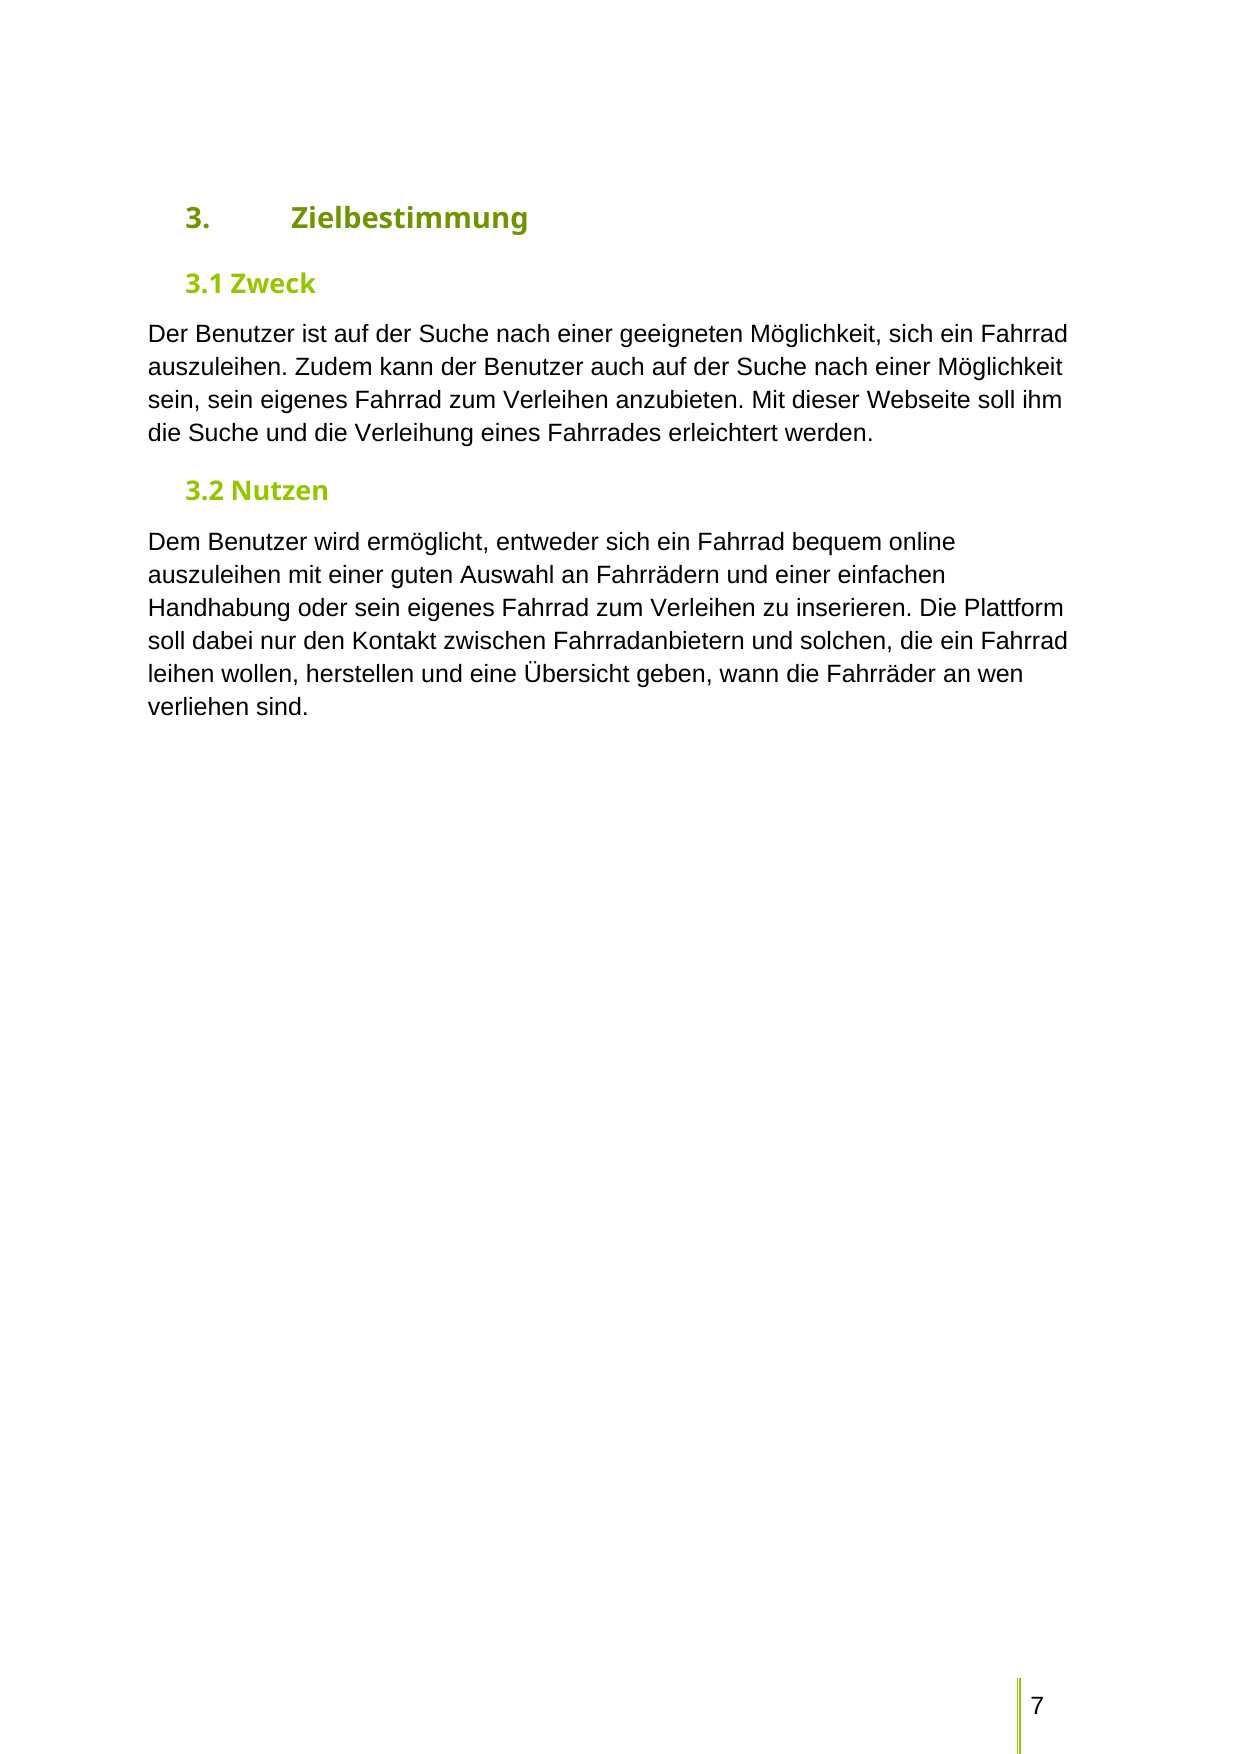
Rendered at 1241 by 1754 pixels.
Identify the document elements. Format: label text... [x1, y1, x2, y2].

text Dem Benutzer wird ermöglicht, entweder sich ein Fahrrad bequem online auszuleihen mit einer guten Auswahl an Fahrrädern und einer einfachen Handhabung oder sein eigenes Fahrrad zum Verleihen zu inserieren. Die Plattform soll dabei nur den Kontakt zwischen Fahrradanbietern und solchen, die ein Fahrrad leihen wollen, herstellen und eine Übersicht geben, wann die Fahrräder an wen verliehen sind. [148, 527, 1093, 721]
subtitle Nutzen [185, 472, 1093, 509]
text Der Benutzer ist auf der Suche nach einer geeigneten Möglichkeit, sich ein Fahrrad auszuleihen. Zudem kann der Benutzer auch auf der Suche nach einer Möglichkeit sein, sein eigenes Fahrrad zum Verleihen anzubieten. Mit dieser Webseite soll ihm die Suche und die Verleihung eines Fahrrades erleichtert werden. [148, 319, 1093, 447]
subtitle Zielbestimmung [185, 198, 1093, 237]
subtitle Zweck [185, 264, 1093, 301]
